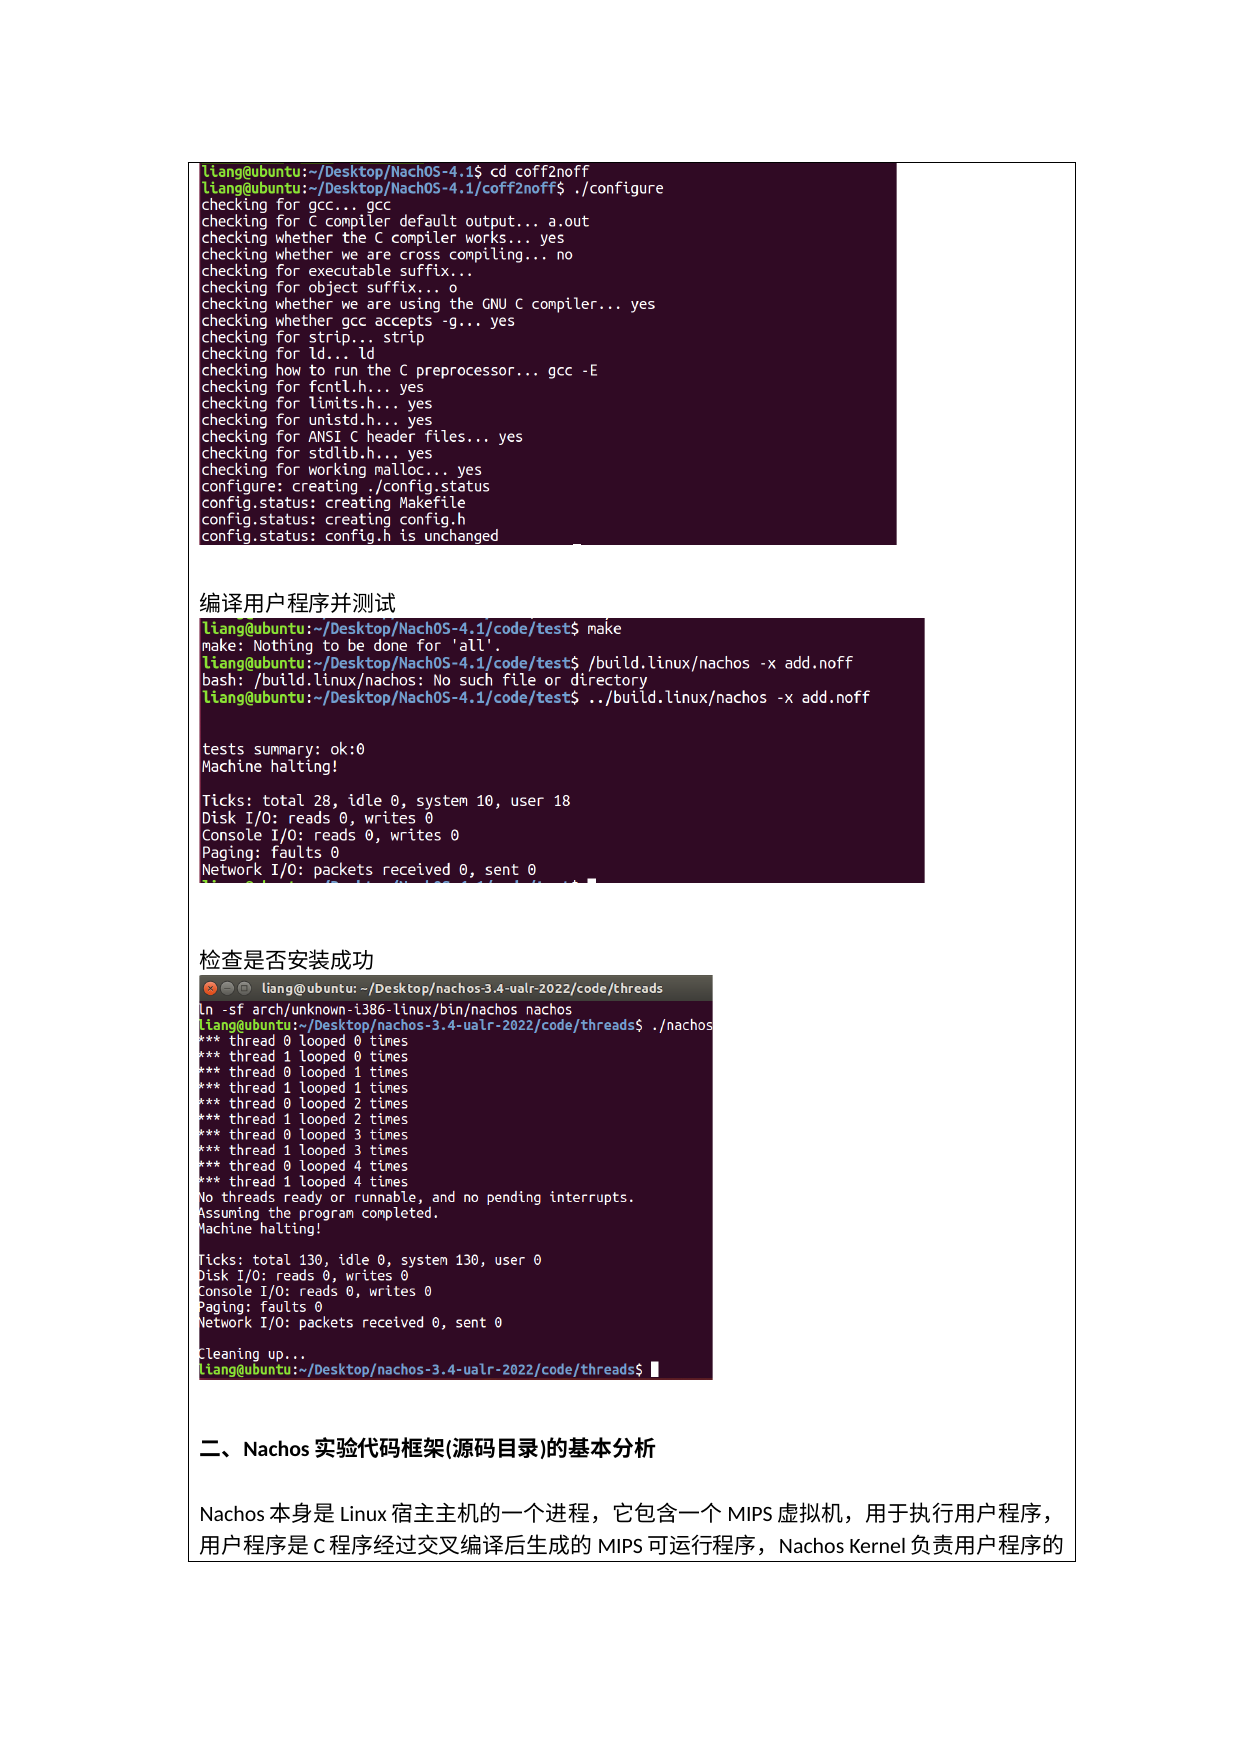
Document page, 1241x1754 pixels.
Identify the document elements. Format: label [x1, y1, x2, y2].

table_cell [189, 163, 1075, 1561]
picture [199, 618, 925, 883]
picture [199, 975, 713, 1380]
picture [199, 163, 897, 545]
